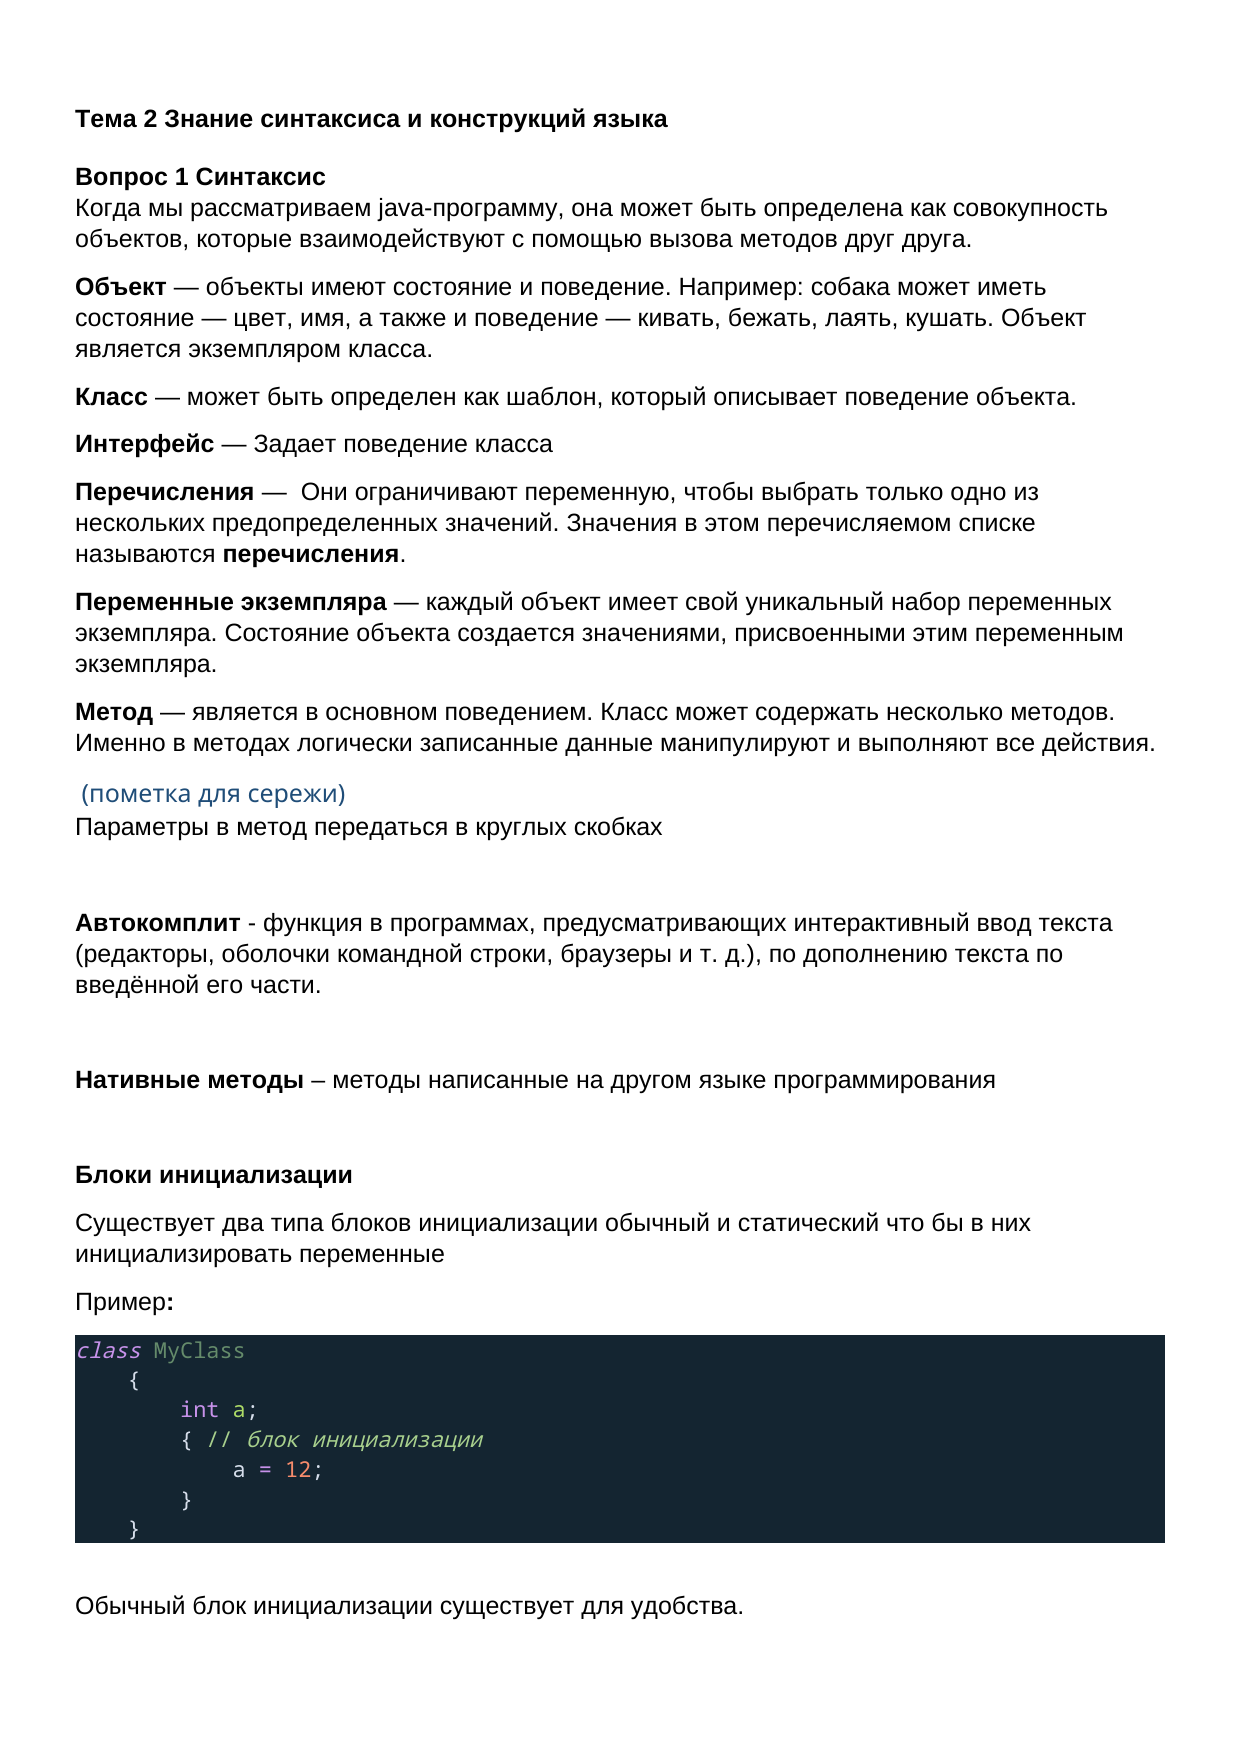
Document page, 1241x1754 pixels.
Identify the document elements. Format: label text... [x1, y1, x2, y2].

text Параметры в метод передаться в круглых скобках [75, 812, 1165, 841]
text Существует два типа блоков инициализации обычный и статический что бы в них инициализировать переменные [75, 1208, 1165, 1268]
text Пример: [75, 1287, 1165, 1316]
text Класс — может быть определен как шаблон, который описывает поведение объекта. [75, 382, 1165, 410]
text } [75, 1484, 1165, 1513]
text } [75, 1513, 1165, 1543]
text Переменные экземпляра — каждый объект имеет свой уникальный набор переменных экземпляра. Состояние объекта создается значениями, присвоенными этим переменным экземпляра. [75, 587, 1165, 678]
text class MyClass [75, 1335, 1165, 1364]
text Перечисления — Они ограничивают переменную, чтобы выбрать только одно из нескольких предопределенных значений. Значения в этом перечисляемом списке называются перечисления. [75, 477, 1165, 568]
text Нативные методы – методы написанные на другом языке программирования [75, 1065, 1165, 1094]
text Интерфейс — Задает поведение класса [75, 429, 1165, 458]
text Когда мы рассматриваем java-программу, она может быть определена как совокупность объектов, которые взаимодействуют с помощью вызова методов друг друга. [75, 193, 1165, 253]
text Метод — является в основном поведением. Класс может содержать несколько методов. Именно в методах логически записанные данные манипулируют и выполняют все действия. [75, 697, 1165, 756]
text int a; [75, 1394, 1165, 1424]
text Объект — объекты имеют состояние и поведение. Например: собака может иметь состояние — цвет, имя, а также и поведение — кивать, бежать, лаять, кушать. Объект является экземпляром класса. [75, 272, 1165, 363]
text { // блок инициализации [75, 1424, 1165, 1454]
subtitle Тема 2 Знание синтаксиса и конструкций языка [75, 104, 1165, 133]
subtitle Вопрос 1 Синтаксис [75, 162, 1165, 191]
text Автокомплит - функция в программах, предусматривающих интерактивный ввод текста (редакторы, оболочки командной строки, браузеры и т. д.), по дополнению текста по введённой его части. [75, 908, 1165, 998]
text Обычный блок инициализации существует для удобства. [75, 1591, 1165, 1620]
text { [75, 1364, 1165, 1394]
text Блоки инициализации [75, 1161, 1165, 1189]
subtitle (пометка для сережи) [75, 775, 1165, 809]
text a = 12; [75, 1454, 1165, 1484]
